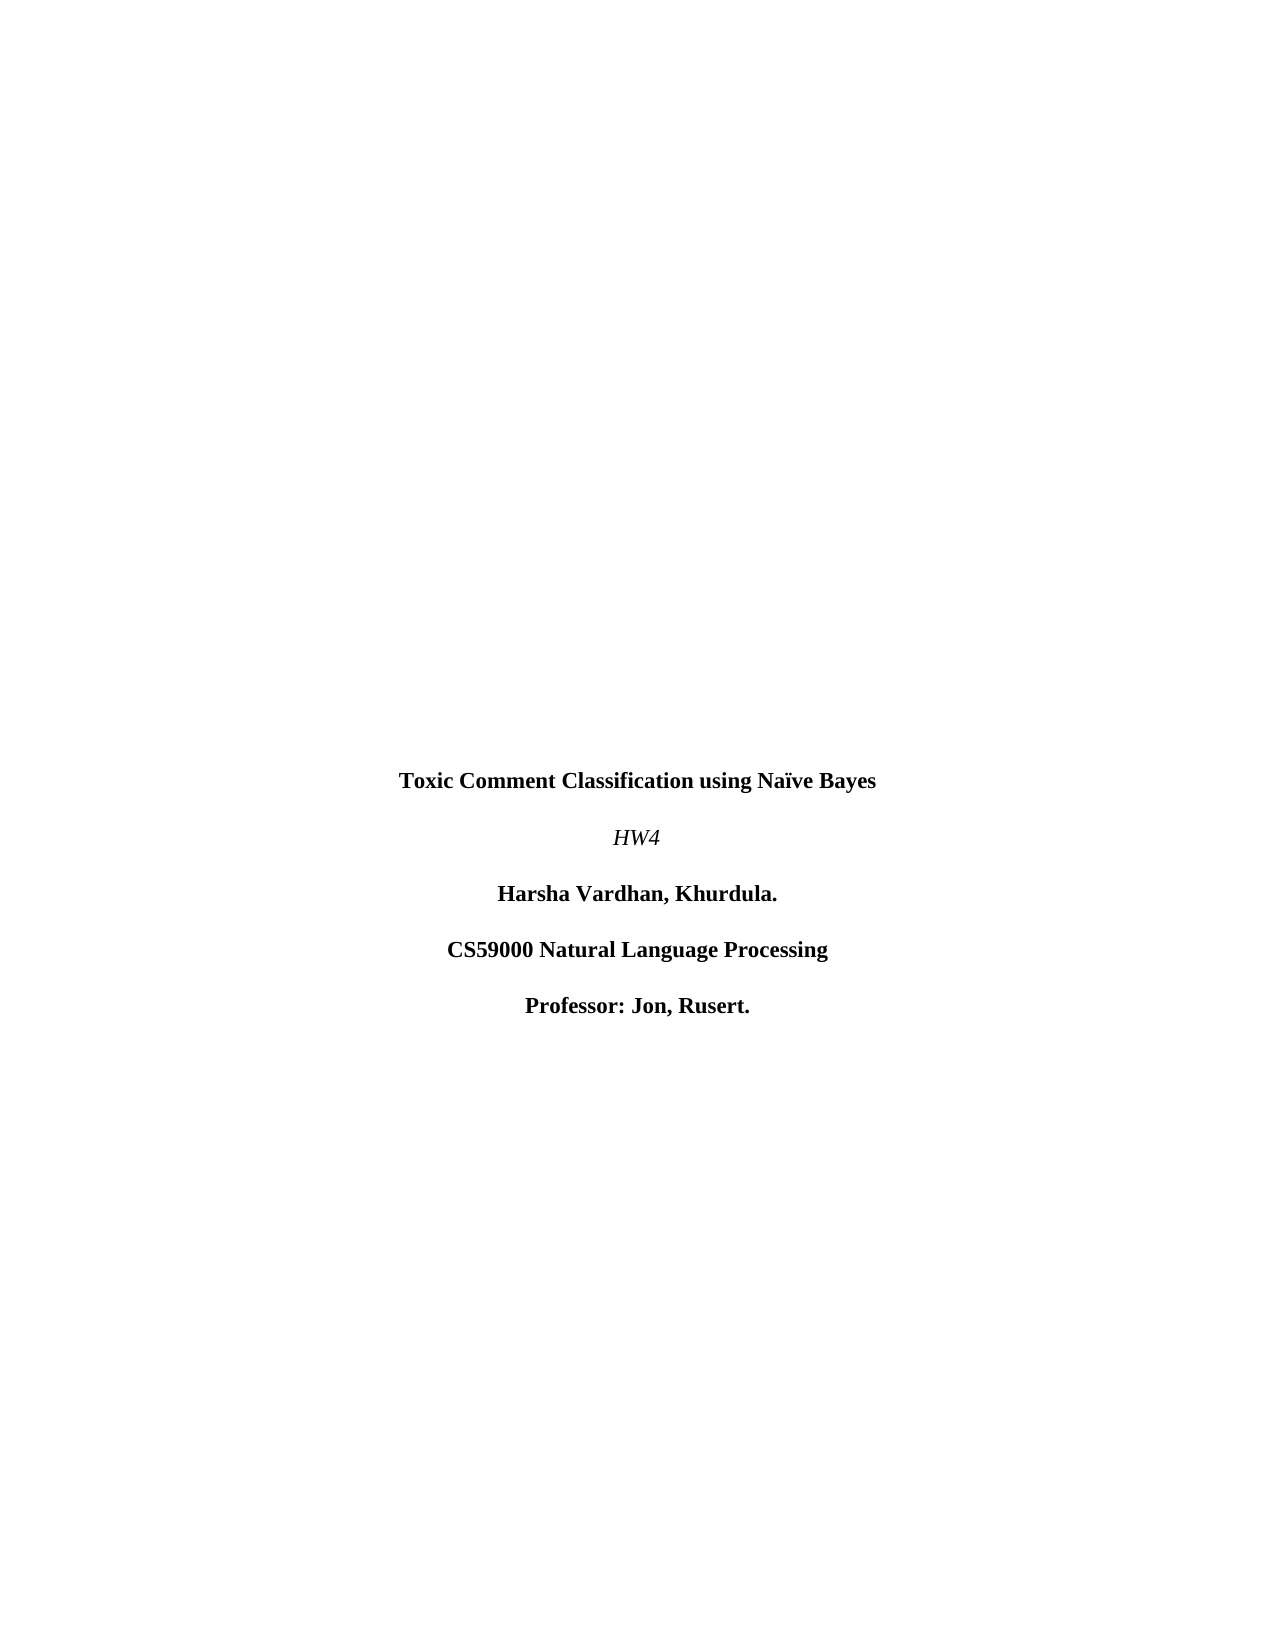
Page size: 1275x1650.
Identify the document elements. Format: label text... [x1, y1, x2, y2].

text Professor: Jon, Rusert. [150, 992, 1125, 1018]
text Harsha Vardhan, Khurdula. [150, 880, 1125, 906]
text CS59000 Natural Language Processing [150, 936, 1125, 962]
text HW4 [150, 824, 1125, 850]
text Toxic Comment Classification using Naïve Bayes [150, 768, 1125, 794]
